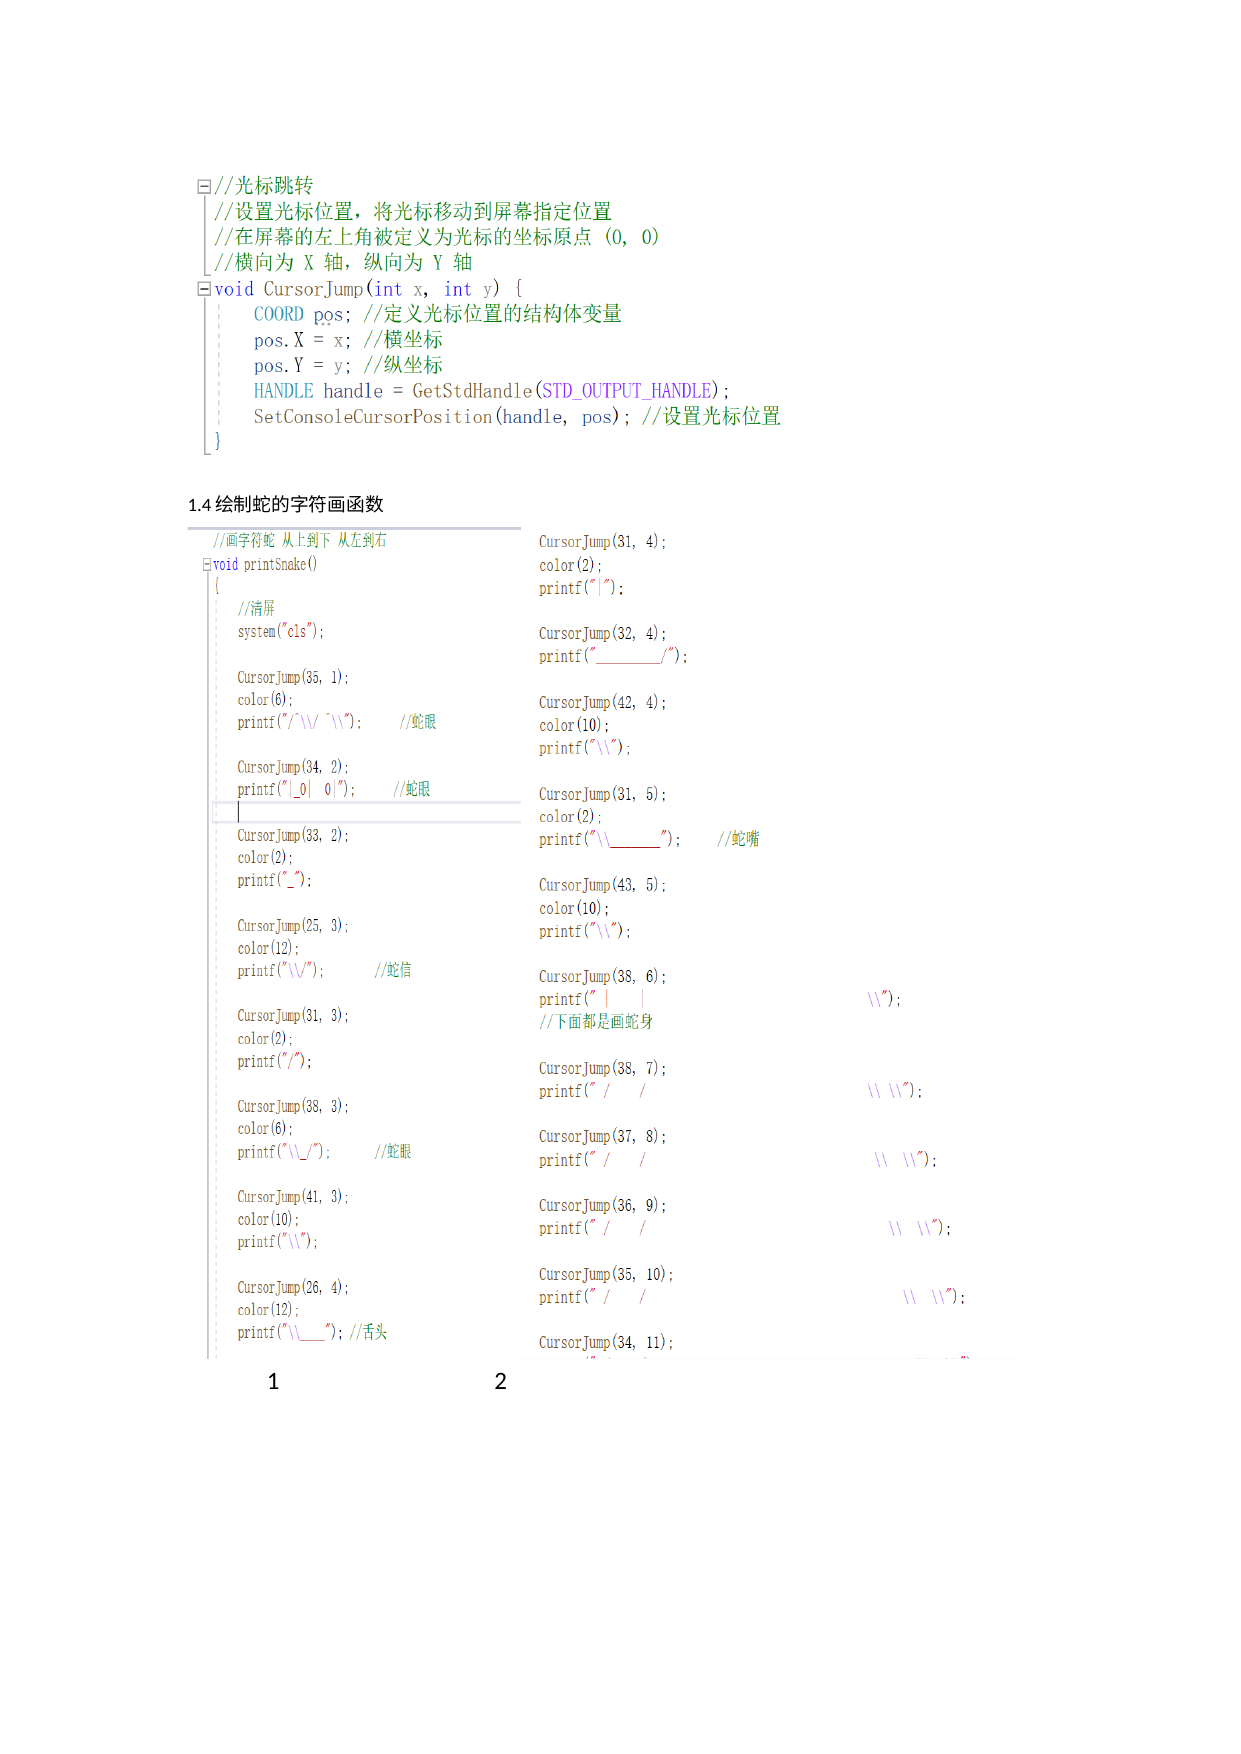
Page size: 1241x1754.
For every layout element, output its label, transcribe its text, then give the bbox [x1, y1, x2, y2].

list 1.4绘制蛇的字符画函数 [187, 487, 1053, 519]
picture [187, 162, 807, 461]
list 1 2 [187, 1364, 1053, 1397]
picture [187, 519, 1022, 1359]
